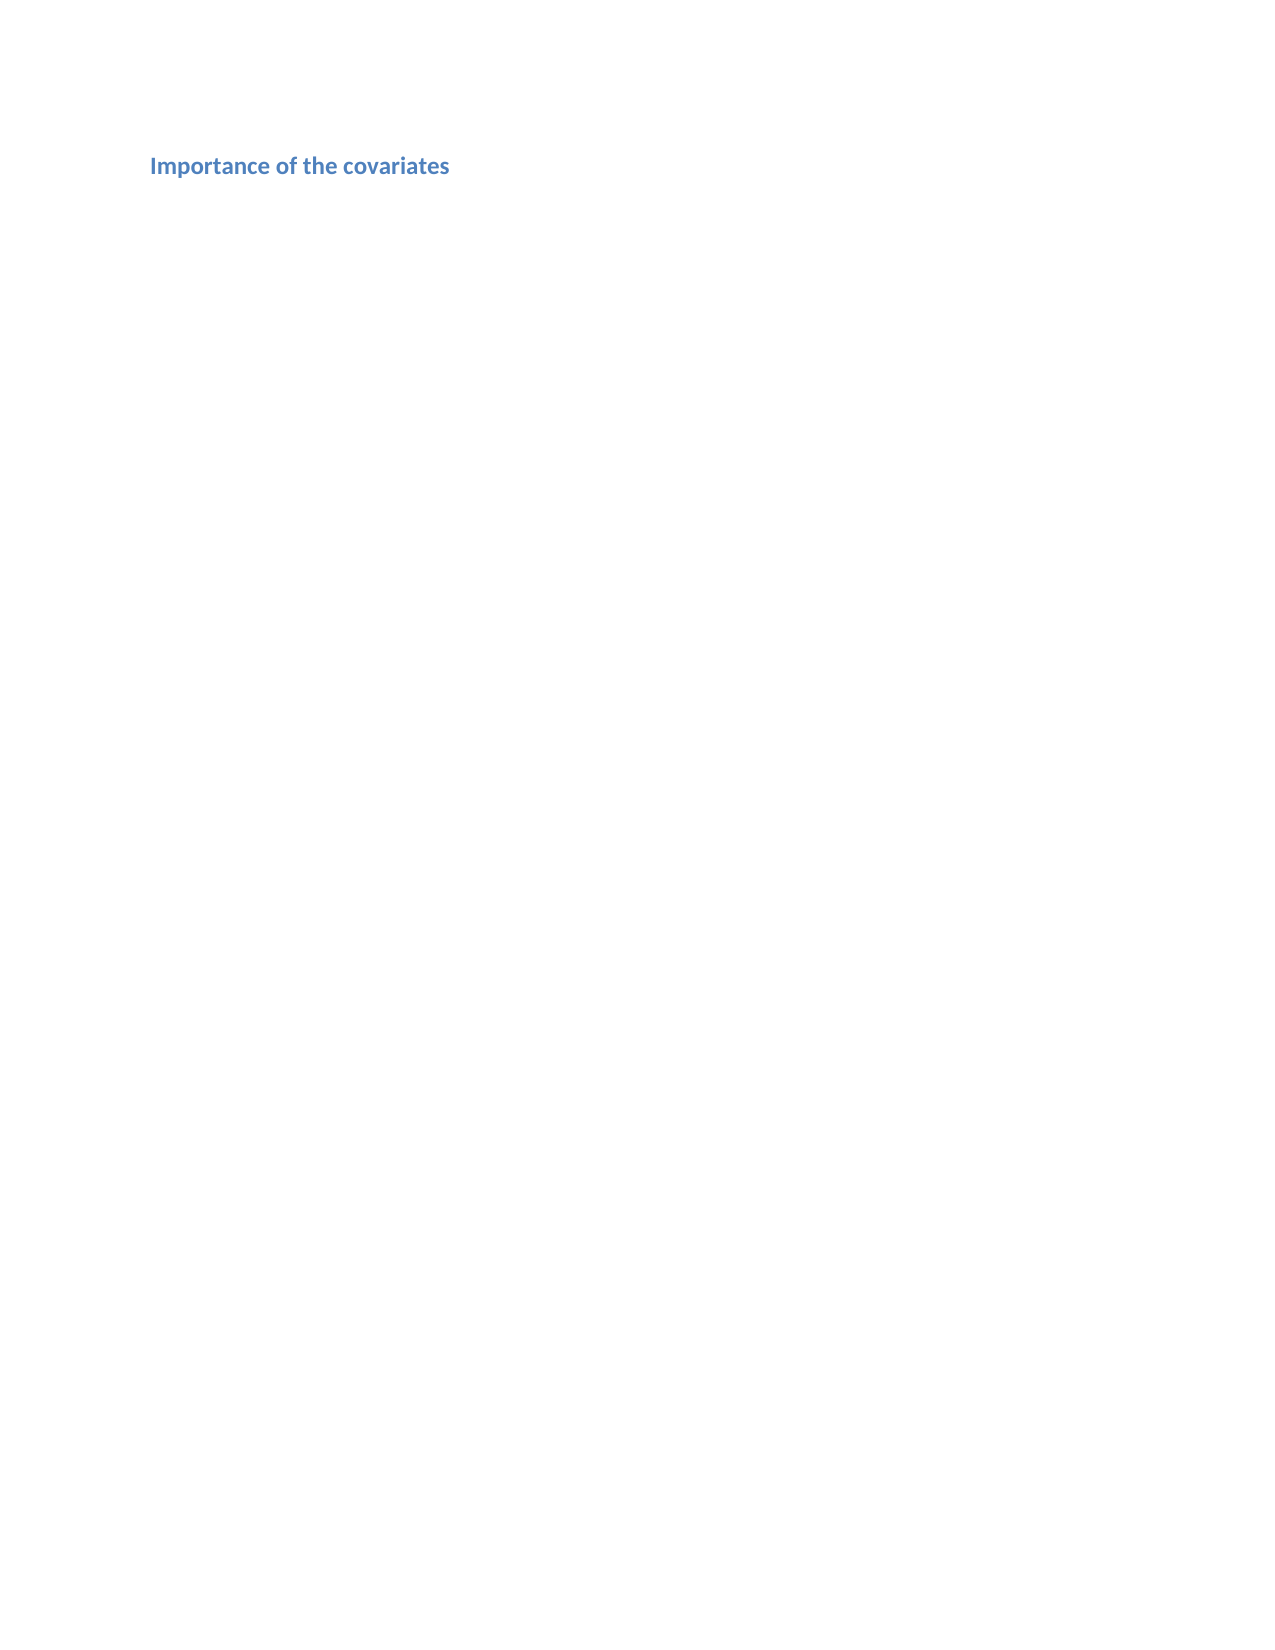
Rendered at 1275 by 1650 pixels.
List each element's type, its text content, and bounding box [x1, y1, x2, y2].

subtitle Importance of the covariates [150, 150, 1125, 181]
